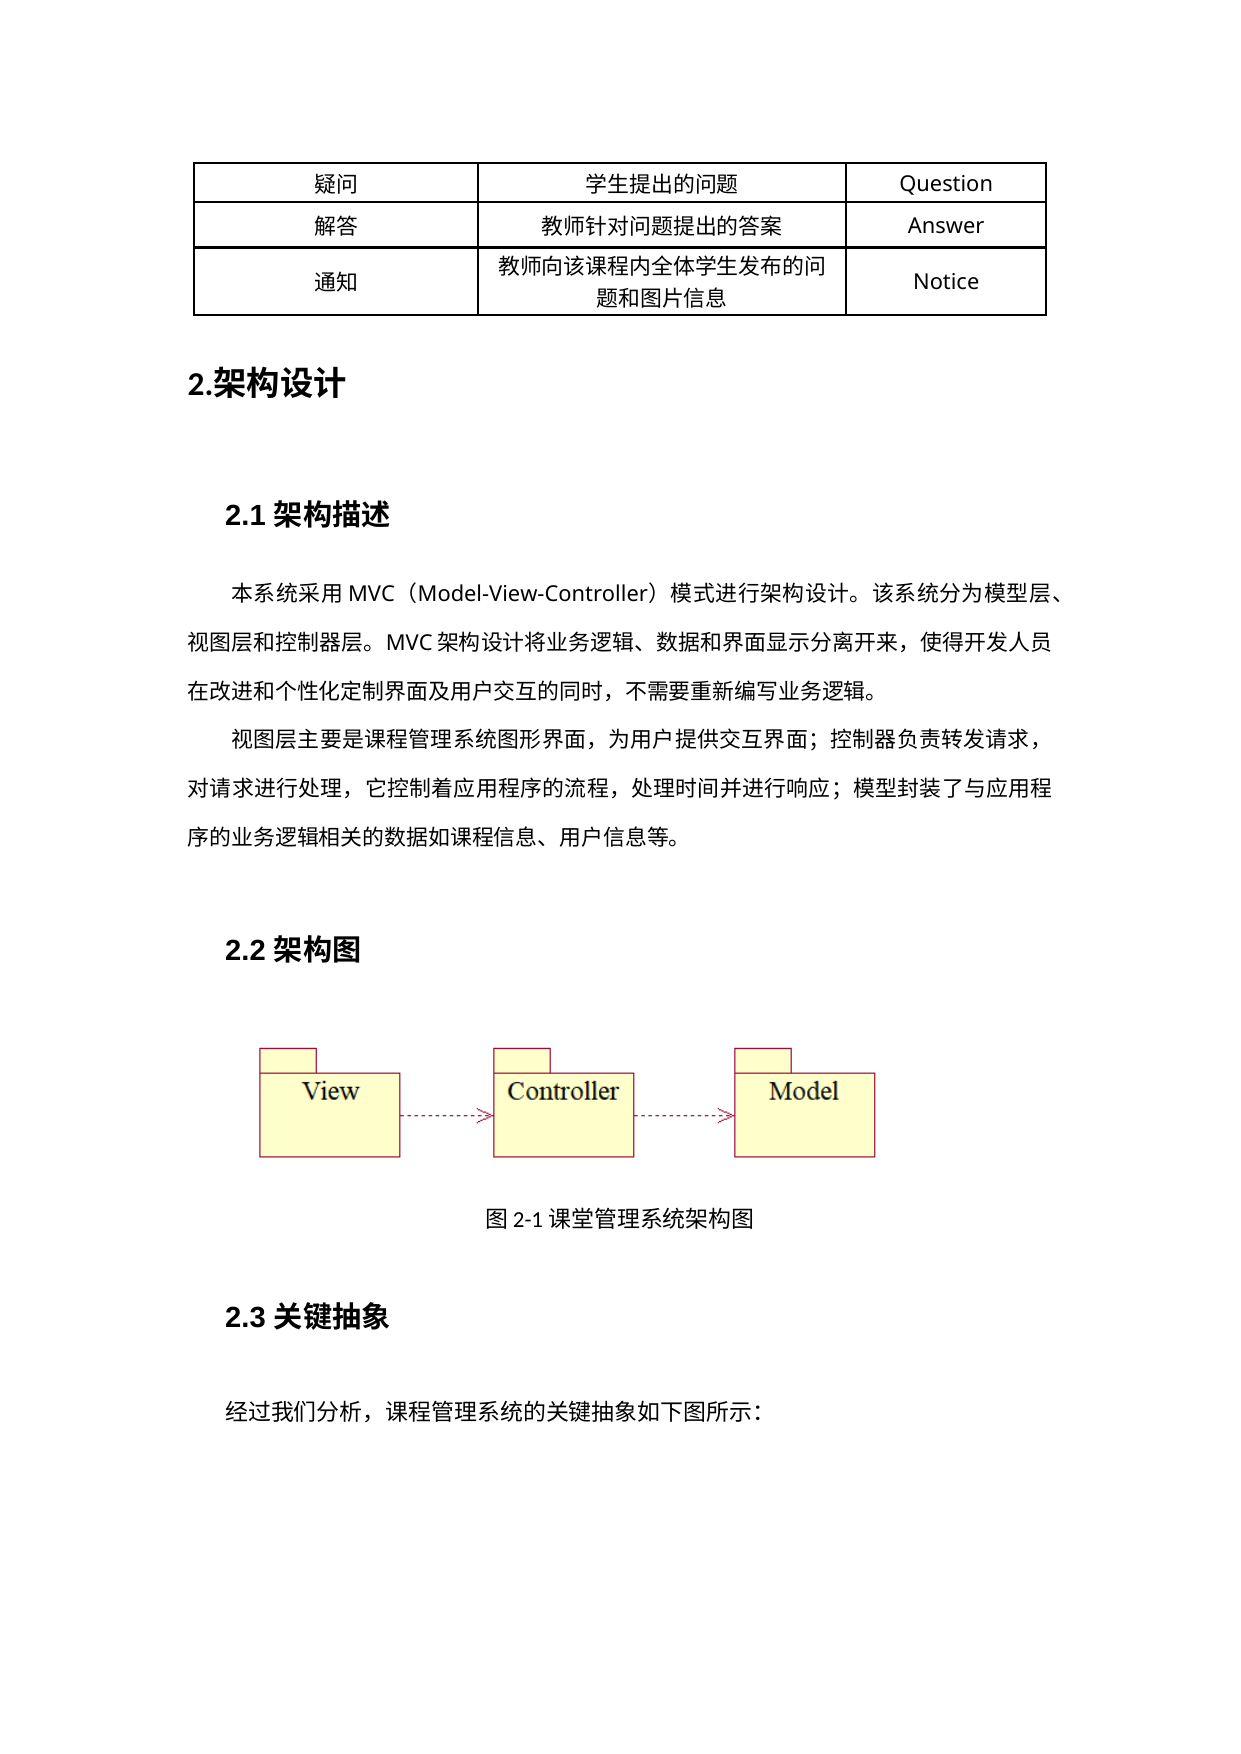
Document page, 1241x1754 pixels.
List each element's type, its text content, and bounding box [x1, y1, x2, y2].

table_cell 学生提出的问题 [479, 164, 845, 201]
table_cell 疑问 [195, 164, 477, 201]
subtitle 2.2 架构图 [187, 915, 1053, 980]
text 本系统采用MVC（Model-View-Controller）模式进行架构设计。该系统分为模型层、视图层和控制器层。MVC架构设计将业务逻辑、数据和界面显示分离开来，使得开发人员在改进和个性化定制界面及用户交互的同时，不需要重新编写业务逻辑。 [187, 576, 1053, 706]
table_cell 教师针对问题提出的答案 [479, 203, 845, 246]
table_cell Answer [847, 203, 1045, 246]
text 经过我们分析，课程管理系统的关键抽象如下图所示： [187, 1378, 1053, 1443]
table_cell Notice [847, 249, 1045, 313]
text 视图层主要是课程管理系统图形界面，为用户提供交互界面；控制器负责转发请求，对请求进行处理，它控制着应用程序的流程，处理时间并进行响应；模型封装了与应用程序的业务逻辑相关的数据如课程信息、用户信息等。 [187, 722, 1053, 852]
text 图2-1 课堂管理系统架构图 [187, 1185, 1053, 1250]
table_cell 教师向该课程内全体学生发布的问题和图片信息 [479, 249, 845, 313]
table_cell 通知 [195, 249, 477, 313]
subtitle 2.1 架构描述 [187, 481, 1053, 546]
subtitle 2.3 关键抽象 [187, 1282, 1053, 1347]
table_cell 解答 [195, 203, 477, 246]
picture [230, 1022, 913, 1180]
subtitle 2.架构设计 [187, 348, 1053, 413]
table_cell Question [847, 164, 1045, 201]
